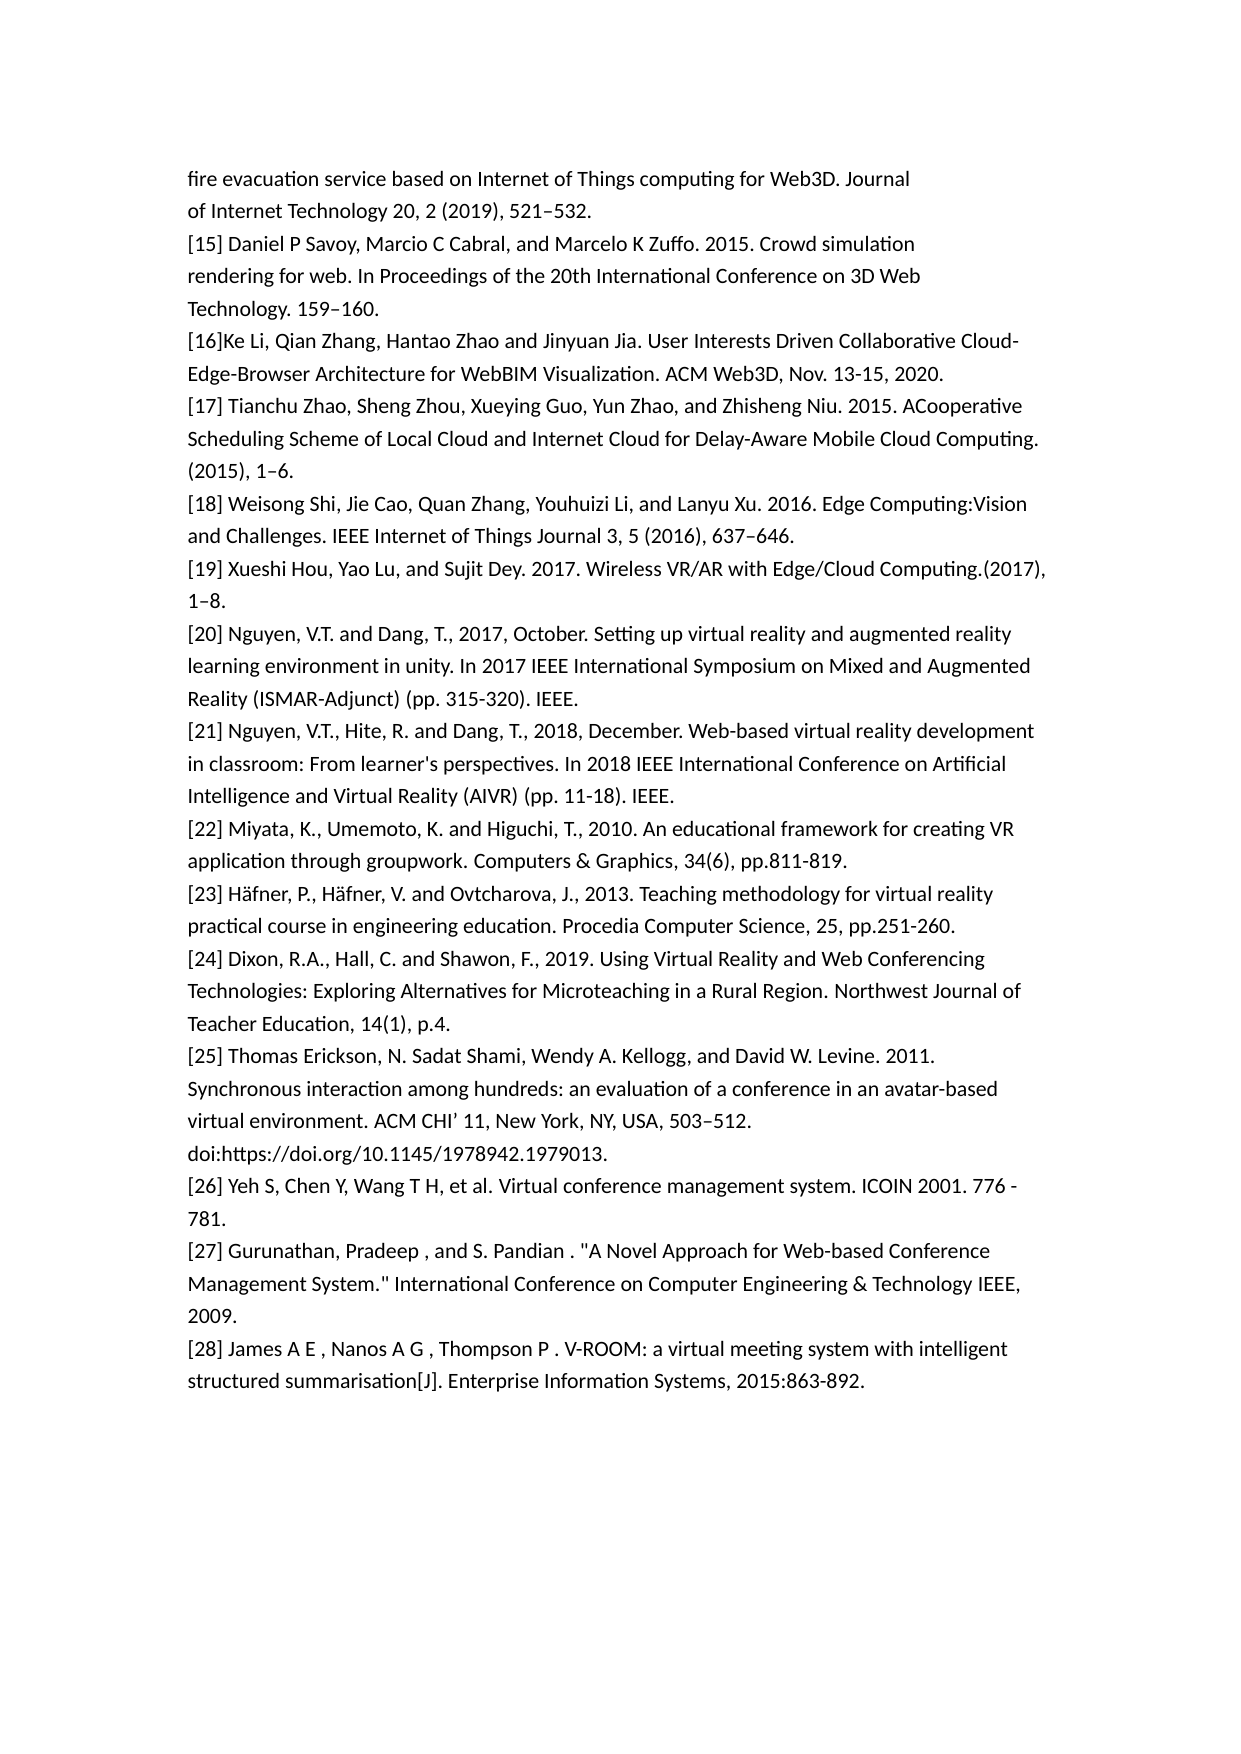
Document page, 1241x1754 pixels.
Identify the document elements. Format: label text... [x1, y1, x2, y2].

text [28] James A E , Nanos A G , Thompson P . V-ROOM: a virtual meeting system with intelligent structured summarisation[J]. Enterprise Information Systems, 2015:863-892. [187, 1332, 1053, 1397]
text [25] Thomas Erickson, N. Sadat Shami, Wendy A. Kellogg, and David W. Levine. 2011. Synchronous interaction among hundreds: an evaluation of a conference in an avatar-based virtual environment. ACM CHI’ 11, New York, NY, USA, 503–512. doi:https://doi.org/10.1145/1978942.1979013. [187, 1039, 1053, 1169]
text [16]Ke Li, Qian Zhang, Hantao Zhao and Jinyuan Jia. User Interests Driven Collaborative Cloud-Edge-Browser Architecture for WebBIM Visualization. ACM Web3D, Nov. 13-15, 2020. [187, 324, 1053, 389]
text [27] Gurunathan, Pradeep , and S. Pandian . "A Novel Approach for Web-based Conference Management System." International Conference on Computer Engineering & Technology IEEE, 2009. [187, 1234, 1053, 1332]
text [15] Daniel P Savoy, Marcio C Cabral, and Marcelo K Zuffo. 2015. Crowd simulation [187, 227, 1053, 259]
text [21] Nguyen, V.T., Hite, R. and Dang, T., 2018, December. Web-based virtual reality development in classroom: From learner's perspectives. In 2018 IEEE International Conference on Artificial Intelligence and Virtual Reality (AIVR) (pp. 11-18). IEEE. [187, 714, 1053, 812]
text Technology. 159–160. [187, 292, 1053, 324]
text [20] Nguyen, V.T. and Dang, T., 2017, October. Setting up virtual reality and augmented reality learning environment in unity. In 2017 IEEE International Symposium on Mixed and Augmented Reality (ISMAR-Adjunct) (pp. 315-320). IEEE. [187, 617, 1053, 714]
text [22] Miyata, K., Umemoto, K. and Higuchi, T., 2010. An educational framework for creating VR application through groupwork. Computers & Graphics, 34(6), pp.811-819. [187, 812, 1053, 877]
text of Internet Technology 20, 2 (2019), 521–532. [187, 194, 1053, 227]
text [26] Yeh S, Chen Y, Wang T H, et al. Virtual conference management system. ICOIN 2001. 776 - 781. [187, 1169, 1053, 1234]
text fire evacuation service based on Internet of Things computing for Web3D. Journal [187, 162, 1053, 194]
text [19] Xueshi Hou, Yao Lu, and Sujit Dey. 2017. Wireless VR/AR with Edge/Cloud Computing.(2017), 1–8. [187, 552, 1053, 617]
text [24] Dixon, R.A., Hall, C. and Shawon, F., 2019. Using Virtual Reality and Web Conferencing Technologies: Exploring Alternatives for Microteaching in a Rural Region. Northwest Journal of Teacher Education, 14(1), p.4. [187, 942, 1053, 1039]
text [17] Tianchu Zhao, Sheng Zhou, Xueying Guo, Yun Zhao, and Zhisheng Niu. 2015. ACooperative Scheduling Scheme of Local Cloud and Internet Cloud for Delay-Aware Mobile Cloud Computing. (2015), 1–6. [187, 389, 1053, 487]
text [23] Häfner, P., Häfner, V. and Ovtcharova, J., 2013. Teaching methodology for virtual reality practical course in engineering education. Procedia Computer Science, 25, pp.251-260. [187, 877, 1053, 942]
text [18] Weisong Shi, Jie Cao, Quan Zhang, Youhuizi Li, and Lanyu Xu. 2016. Edge Computing:Vision and Challenges. IEEE Internet of Things Journal 3, 5 (2016), 637–646. [187, 487, 1053, 552]
text rendering for web. In Proceedings of the 20th International Conference on 3D Web [187, 259, 1053, 292]
